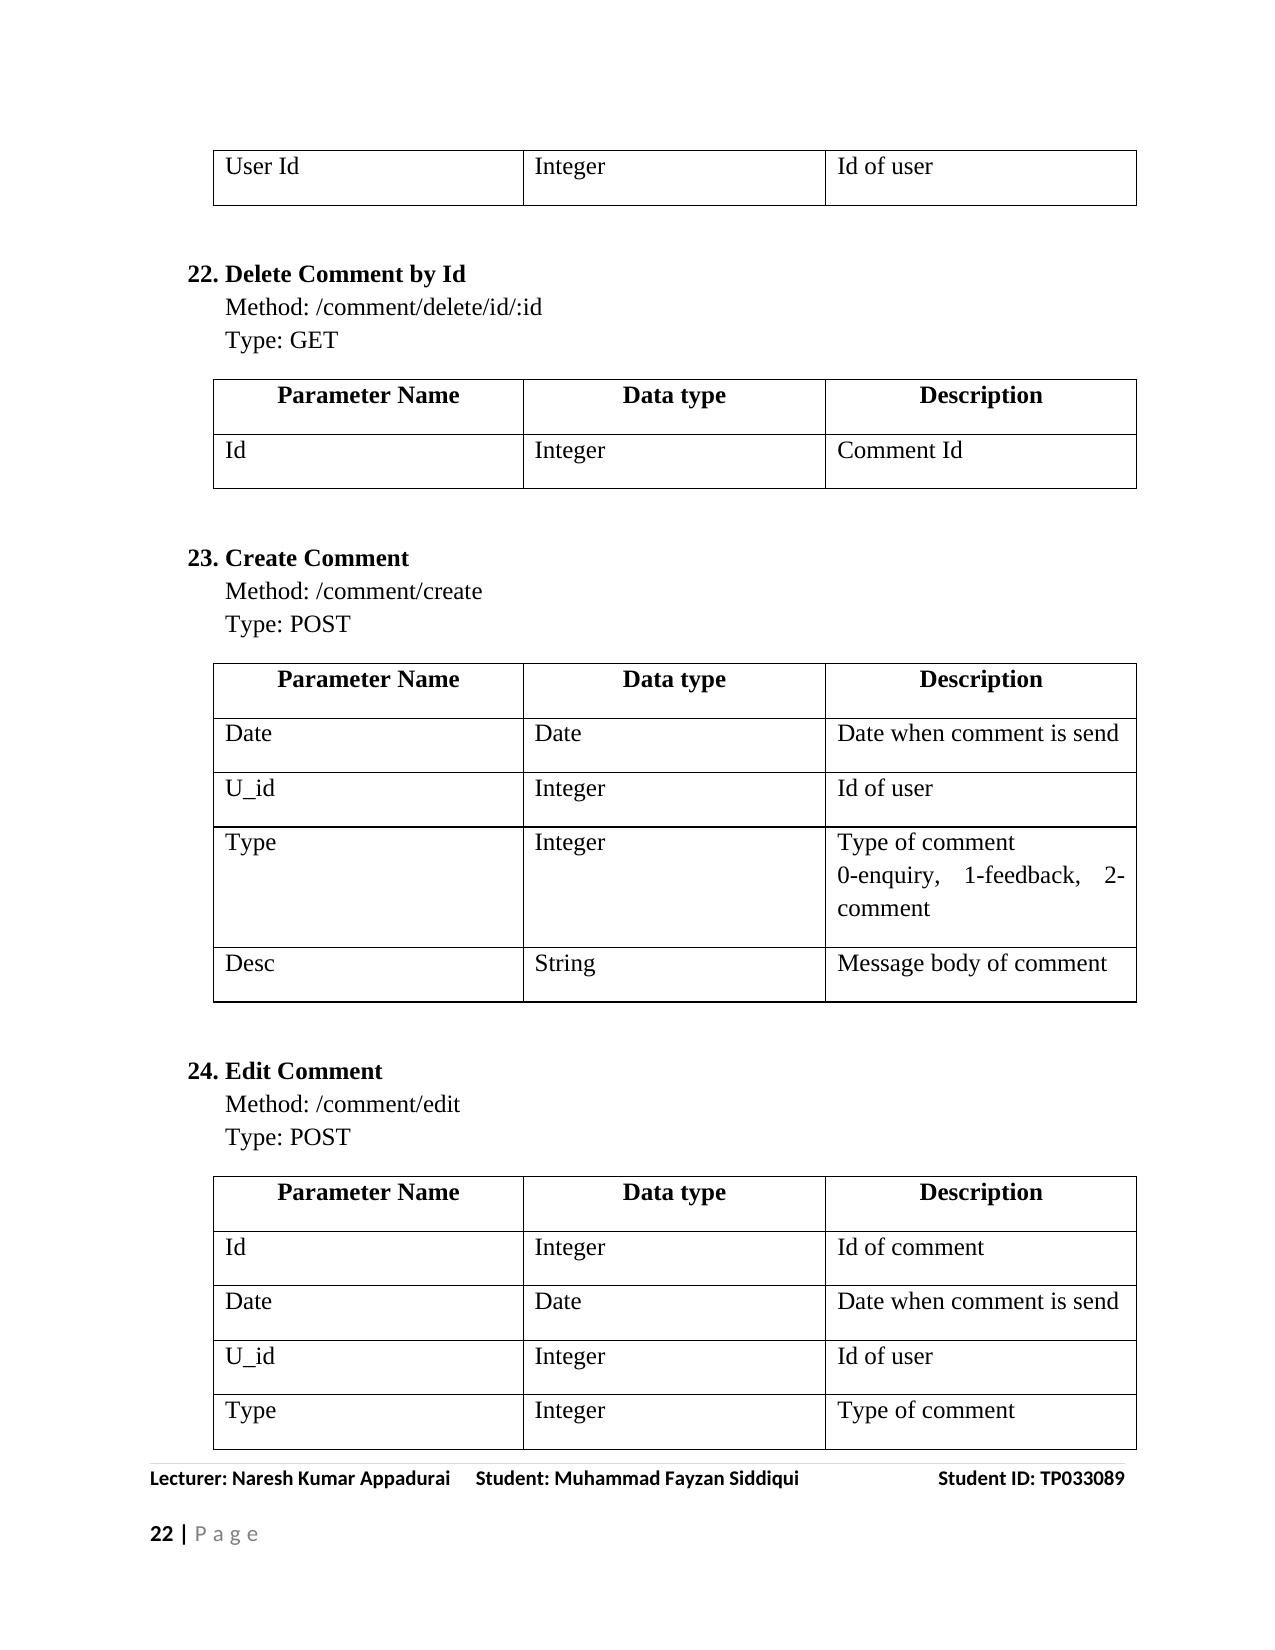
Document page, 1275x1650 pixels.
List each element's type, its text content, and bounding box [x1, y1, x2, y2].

table_header Description [826, 664, 1136, 717]
table_cell Integer [524, 773, 825, 826]
table_cell User Id [214, 151, 523, 204]
table_cell Id of user [826, 151, 1136, 204]
table_cell Date [214, 719, 523, 772]
table_cell Date when comment is send [826, 1286, 1136, 1340]
table_header Data type [524, 380, 825, 434]
table_cell Integer [524, 435, 825, 488]
table_cell Date [524, 1286, 825, 1340]
table_cell Type [214, 828, 523, 947]
table_cell U_id [214, 773, 523, 826]
table_cell Date when comment is send [826, 719, 1136, 772]
table_header Parameter Name [214, 1177, 523, 1231]
list Method: /comment/delete/id/:id [225, 292, 1125, 321]
list Method: /comment/edit [225, 1089, 1125, 1118]
table_cell Id [214, 1232, 523, 1285]
table_cell Id [214, 435, 523, 488]
table_cell Desc [214, 948, 523, 1001]
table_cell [826, 1395, 1136, 1449]
table_cell Id of user [826, 1341, 1136, 1394]
table_cell Integer [524, 828, 825, 947]
list Delete Comment by Id [187, 259, 1125, 288]
table_header Description [826, 380, 1136, 434]
table_cell Id of comment [826, 1232, 1136, 1285]
list Type: GET [225, 325, 1125, 354]
table_cell Id of user [826, 773, 1136, 826]
table_cell Integer [524, 1395, 825, 1449]
table_header Description [826, 1177, 1136, 1231]
table_cell U_id [214, 1341, 523, 1394]
table_cell Date [214, 1286, 523, 1340]
list Method: /comment/create [225, 576, 1125, 605]
table_header Parameter Name [214, 664, 523, 717]
table_cell Type of comment 0-enquiry, 1-feedback, 2-comment [826, 828, 1136, 947]
table_cell Comment Id [826, 435, 1136, 488]
table_cell Type [214, 1395, 523, 1449]
table_header Data type [524, 1177, 825, 1231]
table_header Parameter Name [214, 380, 523, 434]
table_cell Message body of comment [826, 948, 1136, 1001]
table_cell Date [524, 719, 825, 772]
table_header Data type [524, 664, 825, 717]
table_cell Integer [524, 151, 825, 204]
table_cell String [524, 948, 825, 1001]
table_cell Integer [524, 1341, 825, 1394]
list Type: POST [225, 609, 1125, 638]
list Type: POST [225, 1122, 1125, 1151]
table_cell Integer [524, 1232, 825, 1285]
list Create Comment [187, 543, 1125, 572]
list Edit Comment [187, 1056, 1125, 1085]
